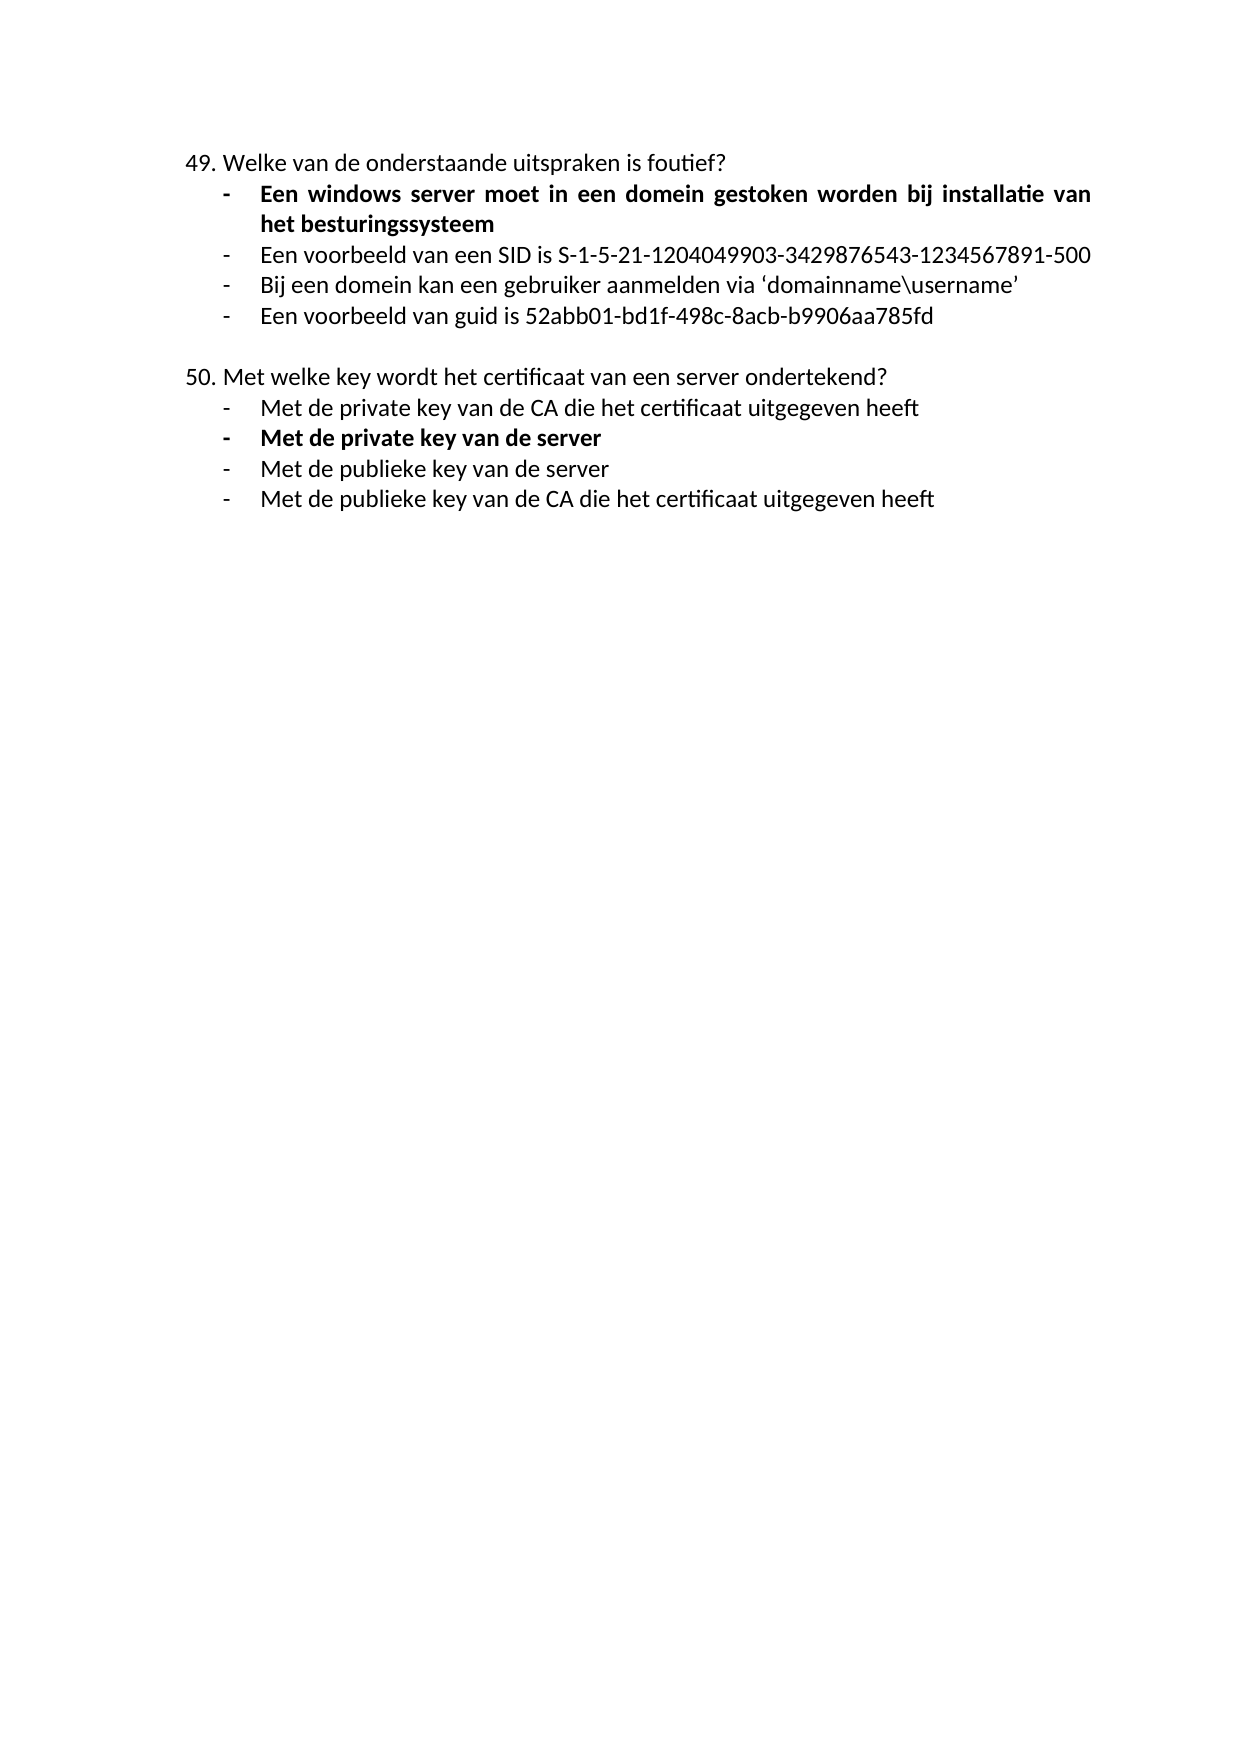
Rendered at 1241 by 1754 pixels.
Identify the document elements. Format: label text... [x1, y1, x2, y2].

list Met de publieke key van de server [223, 453, 1093, 483]
list Een windows server moet in een domein gestoken worden bij installatie van het besturingssysteem [223, 178, 1093, 239]
list Met welke key wordt het certificaat van een server ondertekend? [185, 361, 1093, 392]
list Bij een domein kan een gebruiker aanmelden via ‘domainname\username’ [223, 270, 1093, 300]
list Een voorbeeld van een SID is S-1-5-21-1204049903-3429876543-1234567891-500 [223, 239, 1093, 270]
list Een voorbeeld van guid is 52abb01-bd1f-498c-8acb-b9906aa785fd [223, 300, 1093, 331]
list Met de publieke key van de CA die het certificaat uitgegeven heeft [223, 483, 1093, 514]
list Welke van de onderstaande uitspraken is foutief? [185, 148, 1093, 178]
list Met de private key van de server [223, 422, 1093, 453]
list Met de private key van de CA die het certificaat uitgegeven heeft [223, 392, 1093, 422]
